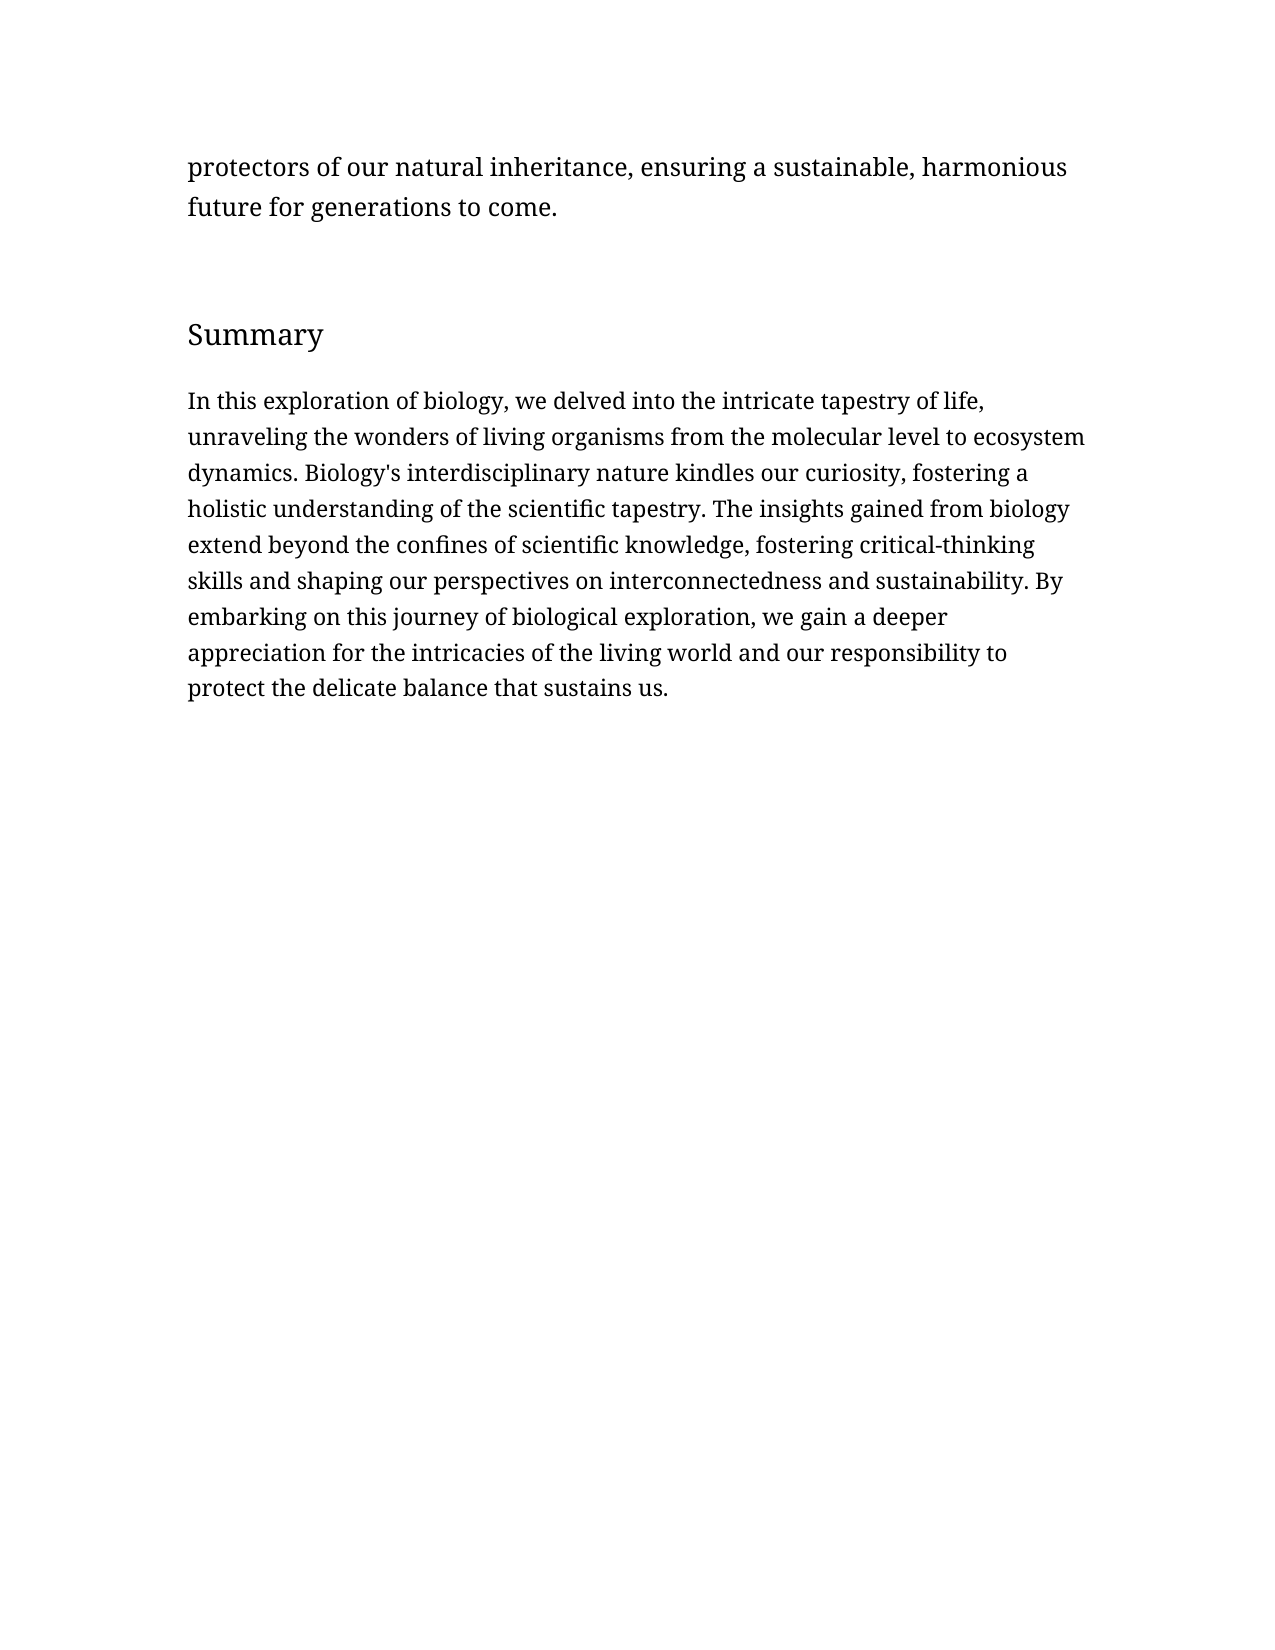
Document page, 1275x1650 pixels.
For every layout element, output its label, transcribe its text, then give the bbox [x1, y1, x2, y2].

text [187, 150, 1087, 223]
text In this exploration of biology, we delved into the intricate tapestry of life, unraveling the wonders of living organisms from the molecular level to ecosystem dynamics. Biology's interdisciplinary nature kindles our curiosity, fostering a holistic understanding of the scientific tapestry. The insights gained from biology extend beyond the confines of scientific knowledge, fostering critical-thinking skills and shaping our perspectives on interconnectedness and sustainability. By embarking on this journey of biological exploration, we gain a deeper appreciation for the intricacies of the living world and our responsibility to protect the delicate balance that sustains us. [187, 385, 1087, 704]
text Summary [187, 314, 1087, 354]
